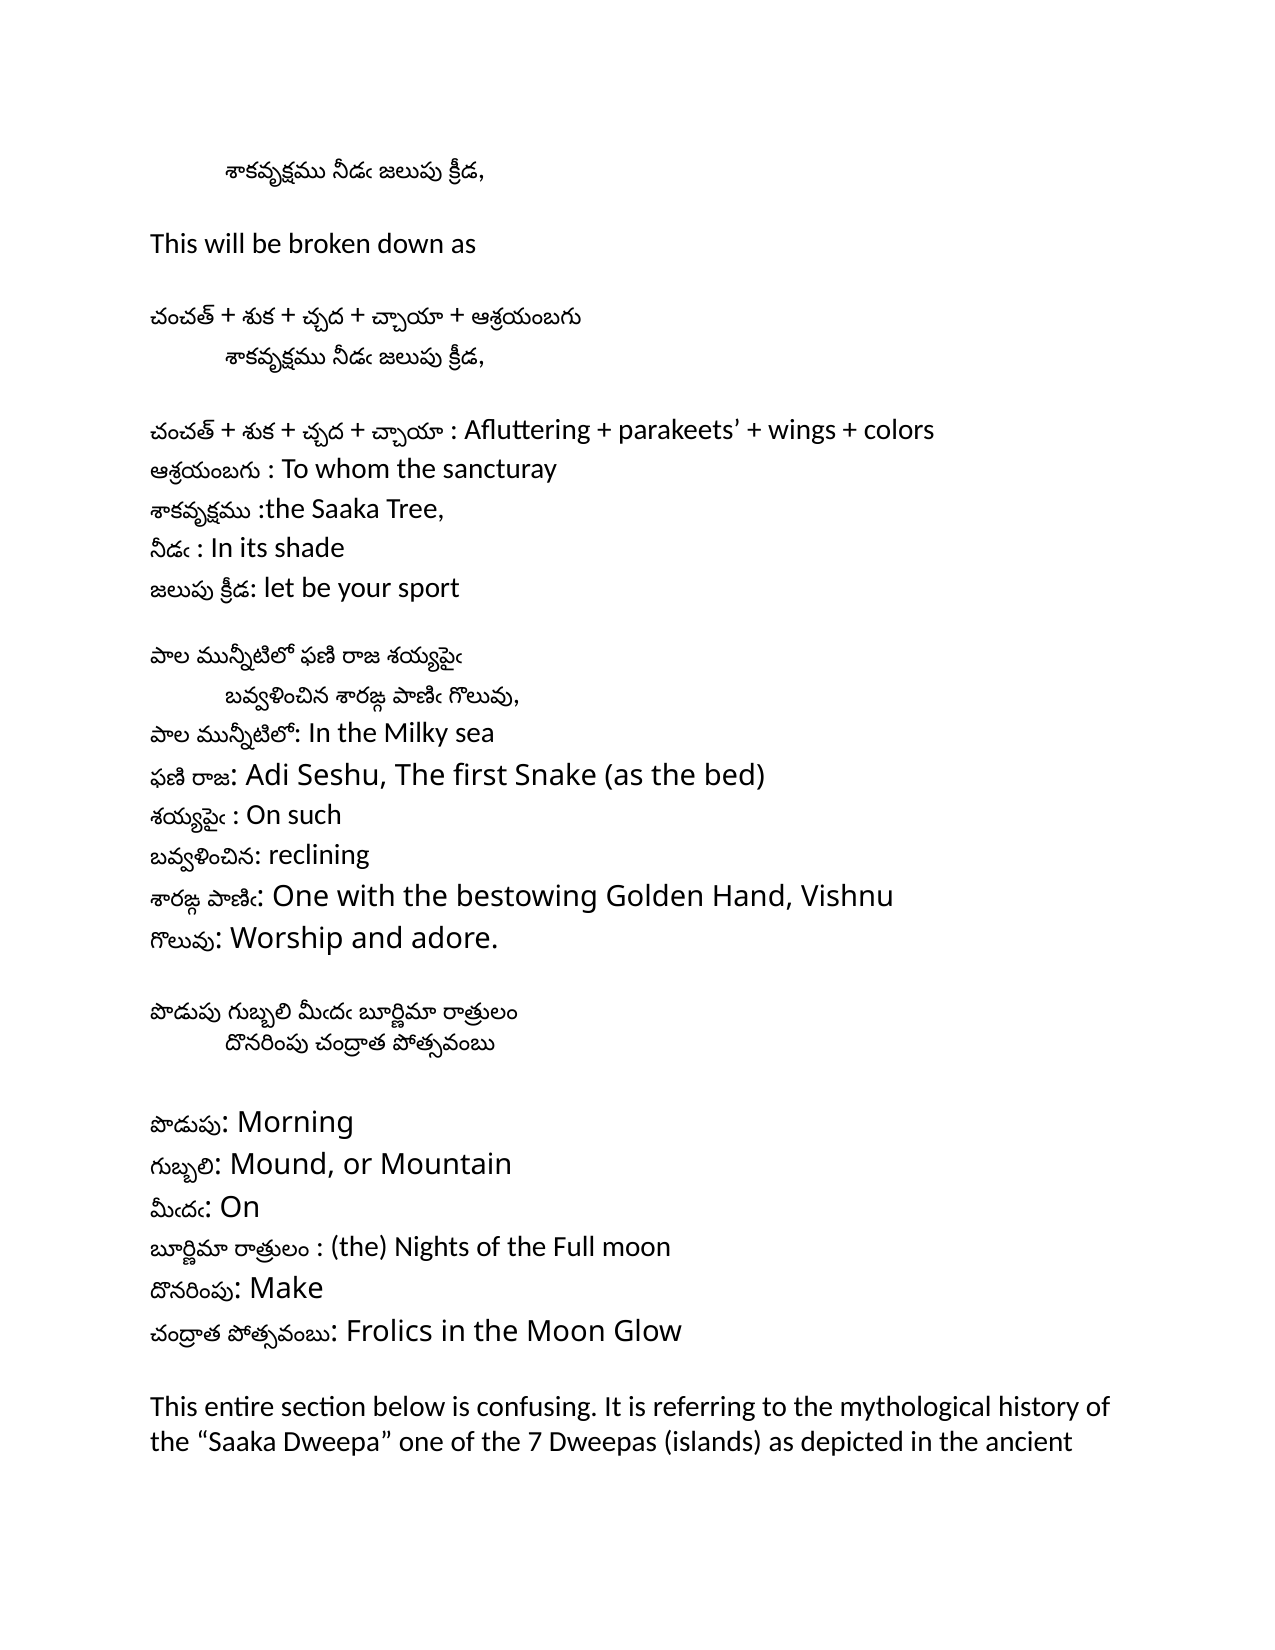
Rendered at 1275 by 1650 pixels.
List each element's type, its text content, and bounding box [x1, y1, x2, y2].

text గొలువు: Worship and adore. [150, 917, 1125, 960]
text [150, 1388, 1125, 1459]
text పాల మున్నీటిలో: In the Milky sea [150, 714, 1125, 754]
text శయ్యపైఁ : On such [150, 796, 1125, 836]
text శాకవృక్షము :the Saaka Tree, [150, 490, 1125, 529]
text దొనరింపు: Make [150, 1268, 1125, 1310]
text బూర్ణిమా రాత్రులం : (the) Nights of the Full moon [150, 1228, 1125, 1268]
text This will be broken down as [150, 225, 1125, 261]
text ఫణి రాజ: Adi Seshu, The first Snake (as the bed) [150, 754, 1125, 796]
text చంద్రాత పోత్సవంబు: Frolics in the Moon Glow [150, 1310, 1125, 1352]
text పాల మున్నీటిలో ఫణి రాజ శయ్యపైఁ [150, 644, 1125, 675]
text జలుపు క్రీడ: let be your sport [150, 569, 1125, 608]
text గుబ్బలి: Mound, or Mountain [150, 1143, 1125, 1186]
text చంచత్ + శుక + చ్చద + చ్చాయా + ఆశ్రయంబగు [150, 296, 1125, 336]
text చంచత్ + శుక + చ్చద + చ్చాయా : Afluttering + parakeets’ + wings + colors [150, 411, 1125, 450]
text పొడుపు: Morning [150, 1101, 1125, 1143]
text బవ్వళించిన: reclining [150, 836, 1125, 875]
text మీఁదఁ: On [150, 1186, 1125, 1228]
text శాకవృక్షము నీడఁ జలుపు క్రీడ, [150, 336, 1125, 375]
text శారఙ్గ పాణిఁ: One with the bestowing Golden Hand, Vishnu [150, 875, 1125, 917]
text పొడుపు గుబ్బలి మీఁదఁ బూర్ణిమా రాత్రులం [150, 999, 1125, 1031]
text ఆశ్రయంబగు : To whom the sancturay [150, 450, 1125, 490]
text దొనరింపు చంద్రాత పోత్సవంబు [150, 1031, 1125, 1062]
text నీడఁ : In its shade [150, 529, 1125, 569]
text శాకవృక్షము నీడఁ జలుపు క్రీడ, [150, 150, 1125, 189]
text బవ్వళించిన శారఙ్గ పాణిఁ గొలువు, [150, 675, 1125, 714]
